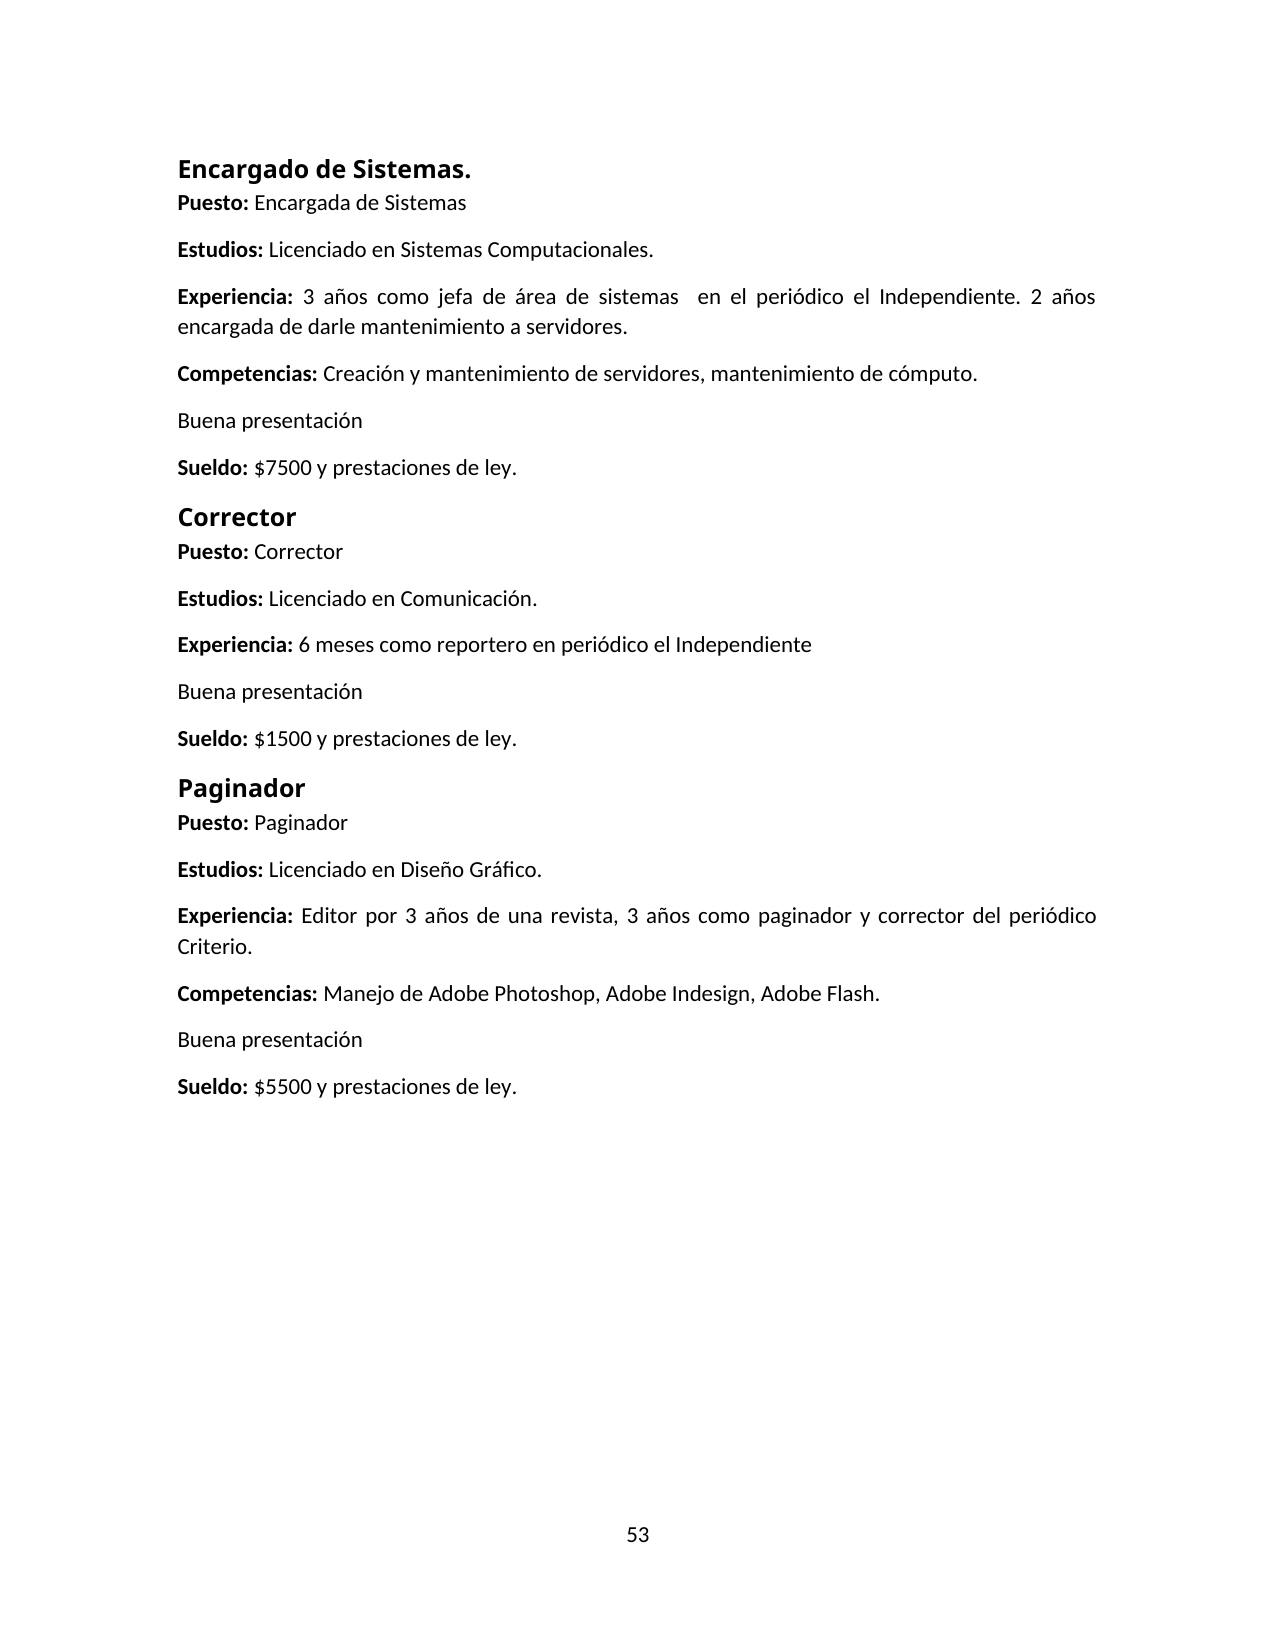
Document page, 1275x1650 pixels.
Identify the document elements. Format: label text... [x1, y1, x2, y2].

text Experiencia: Editor por 3 años de una revista, 3 años como paginador y corrector del periódico Criterio. [177, 902, 1098, 960]
subtitle Paginador [177, 771, 1098, 805]
text Estudios: Licenciado en Comunicación. [177, 584, 1098, 612]
text Puesto: Corrector [177, 537, 1098, 565]
text Sueldo: $7500 y prestaciones de ley. [177, 453, 1098, 481]
text Puesto: Paginador [177, 808, 1098, 836]
subtitle Encargado de Sistemas. [177, 152, 1098, 186]
text Experiencia: 3 años como jefa de área de sistemas en el periódico el Independiente. 2 años encargada de darle mantenimiento a servidores. [177, 282, 1098, 341]
text Buena presentación [177, 677, 1098, 705]
text Competencias: Creación y mantenimiento de servidores, mantenimiento de cómputo. [177, 359, 1098, 387]
subtitle Corrector [177, 500, 1098, 534]
text Puesto: Encargada de Sistemas [177, 188, 1098, 217]
text Sueldo: $1500 y prestaciones de ley. [177, 724, 1098, 752]
text Estudios: Licenciado en Sistemas Computacionales. [177, 235, 1098, 263]
text Competencias: Manejo de Adobe Photoshop, Adobe Indesign, Adobe Flash. [177, 979, 1098, 1007]
text Experiencia: 6 meses como reportero en periódico el Independiente [177, 631, 1098, 658]
text Sueldo: $5500 y prestaciones de ley. [177, 1072, 1098, 1101]
text Estudios: Licenciado en Diseño Gráfico. [177, 855, 1098, 883]
text Buena presentación [177, 406, 1098, 434]
text Buena presentación [177, 1026, 1098, 1054]
